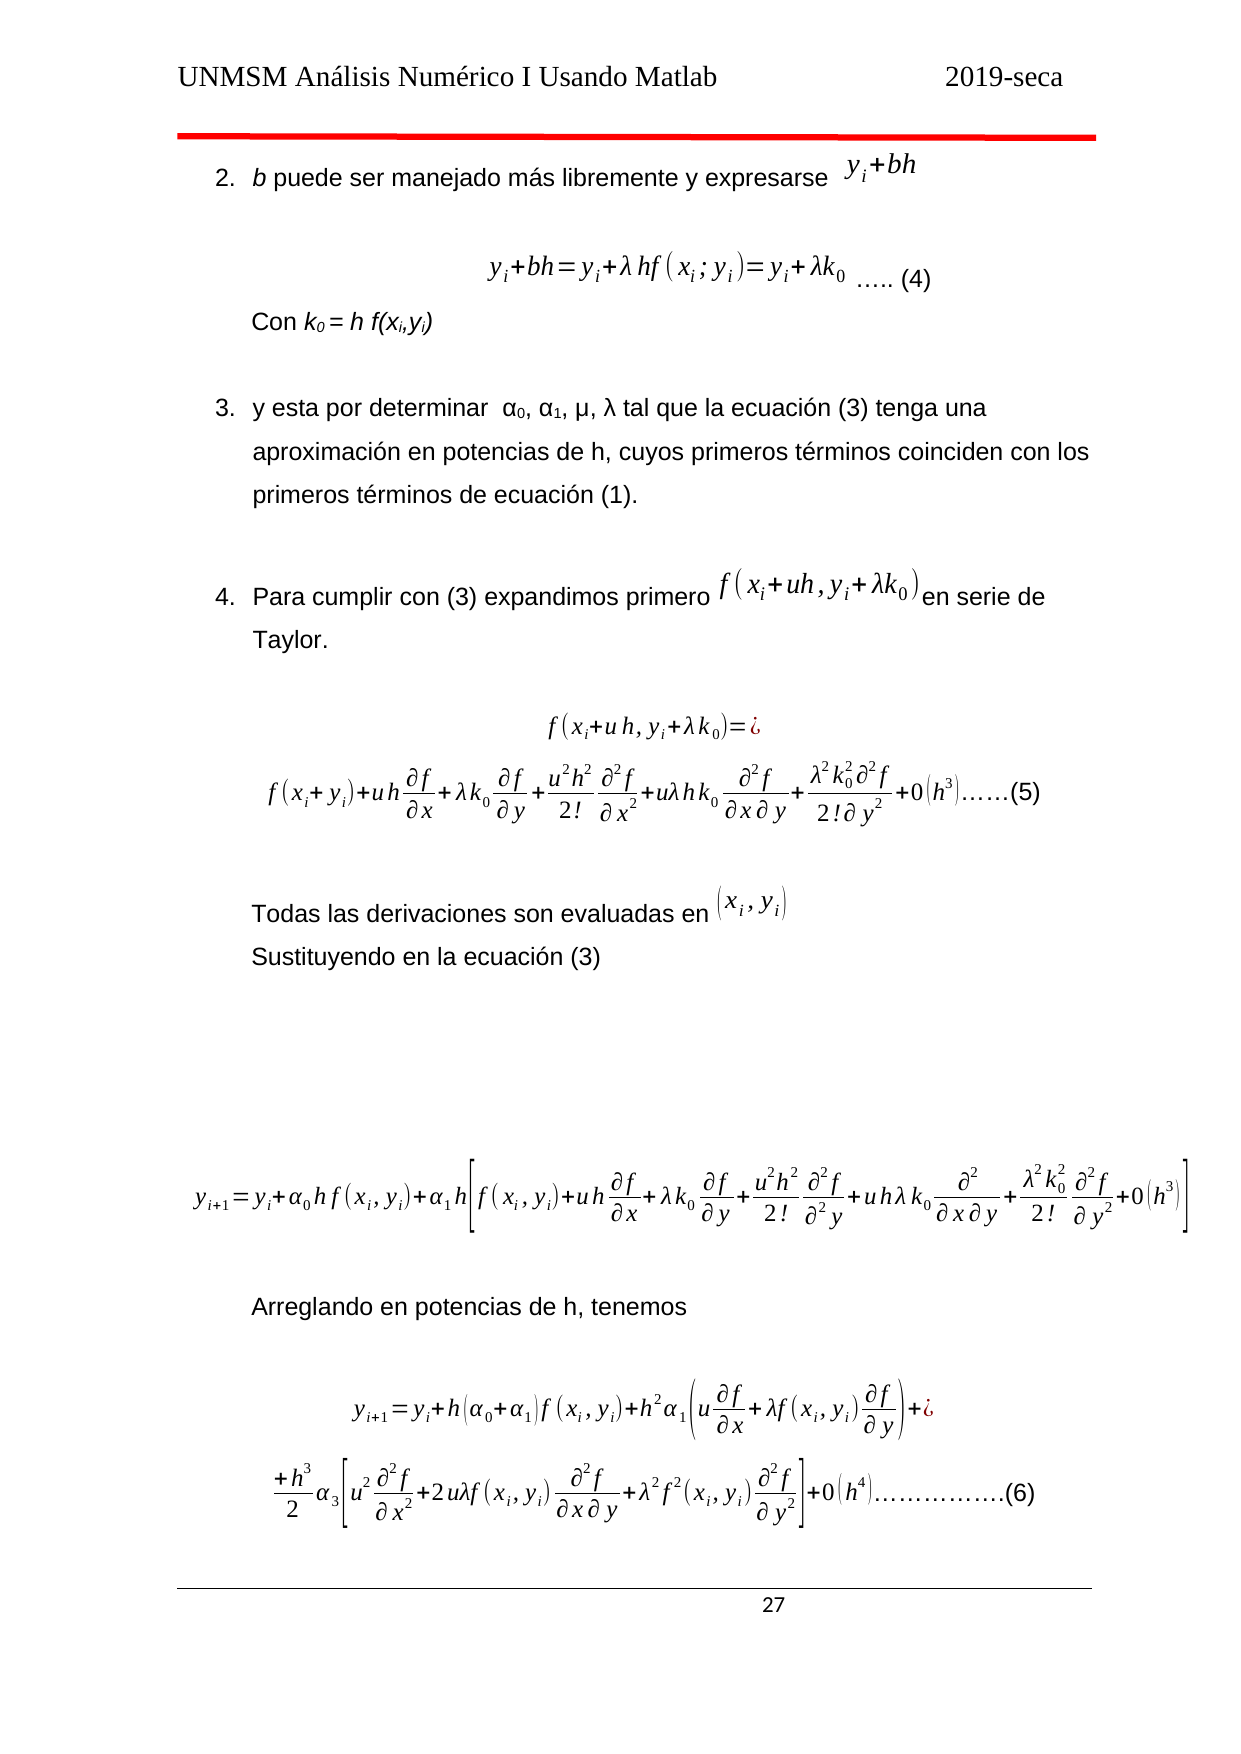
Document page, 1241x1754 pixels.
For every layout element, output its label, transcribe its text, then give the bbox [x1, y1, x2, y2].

list y esta por determinar α0, α1, μ, λ tal que la ecuación (3) tenga una aproximación en potencias de h, cuyos primeros términos coinciden con los primeros términos de ecuación (1). [215, 393, 1092, 508]
text …………….(6) [192, 1378, 1092, 1529]
text Arreglando en potencias de h, tenemos [215, 1291, 1092, 1320]
list b puede ser manejado más libremente y expresarse [215, 149, 1092, 192]
text ……(5) [215, 711, 1092, 827]
list Para cumplir con (3) expandimos primero en serie de Taylor. [215, 566, 1092, 653]
text Todas las derivaciones son evaluadas en [215, 884, 1092, 928]
text Sustituyendo en la ecuación (3) [215, 942, 1092, 971]
text Con k0 = h f(xi,yi) [177, 307, 1092, 336]
text ….. (4) [288, 249, 1092, 293]
